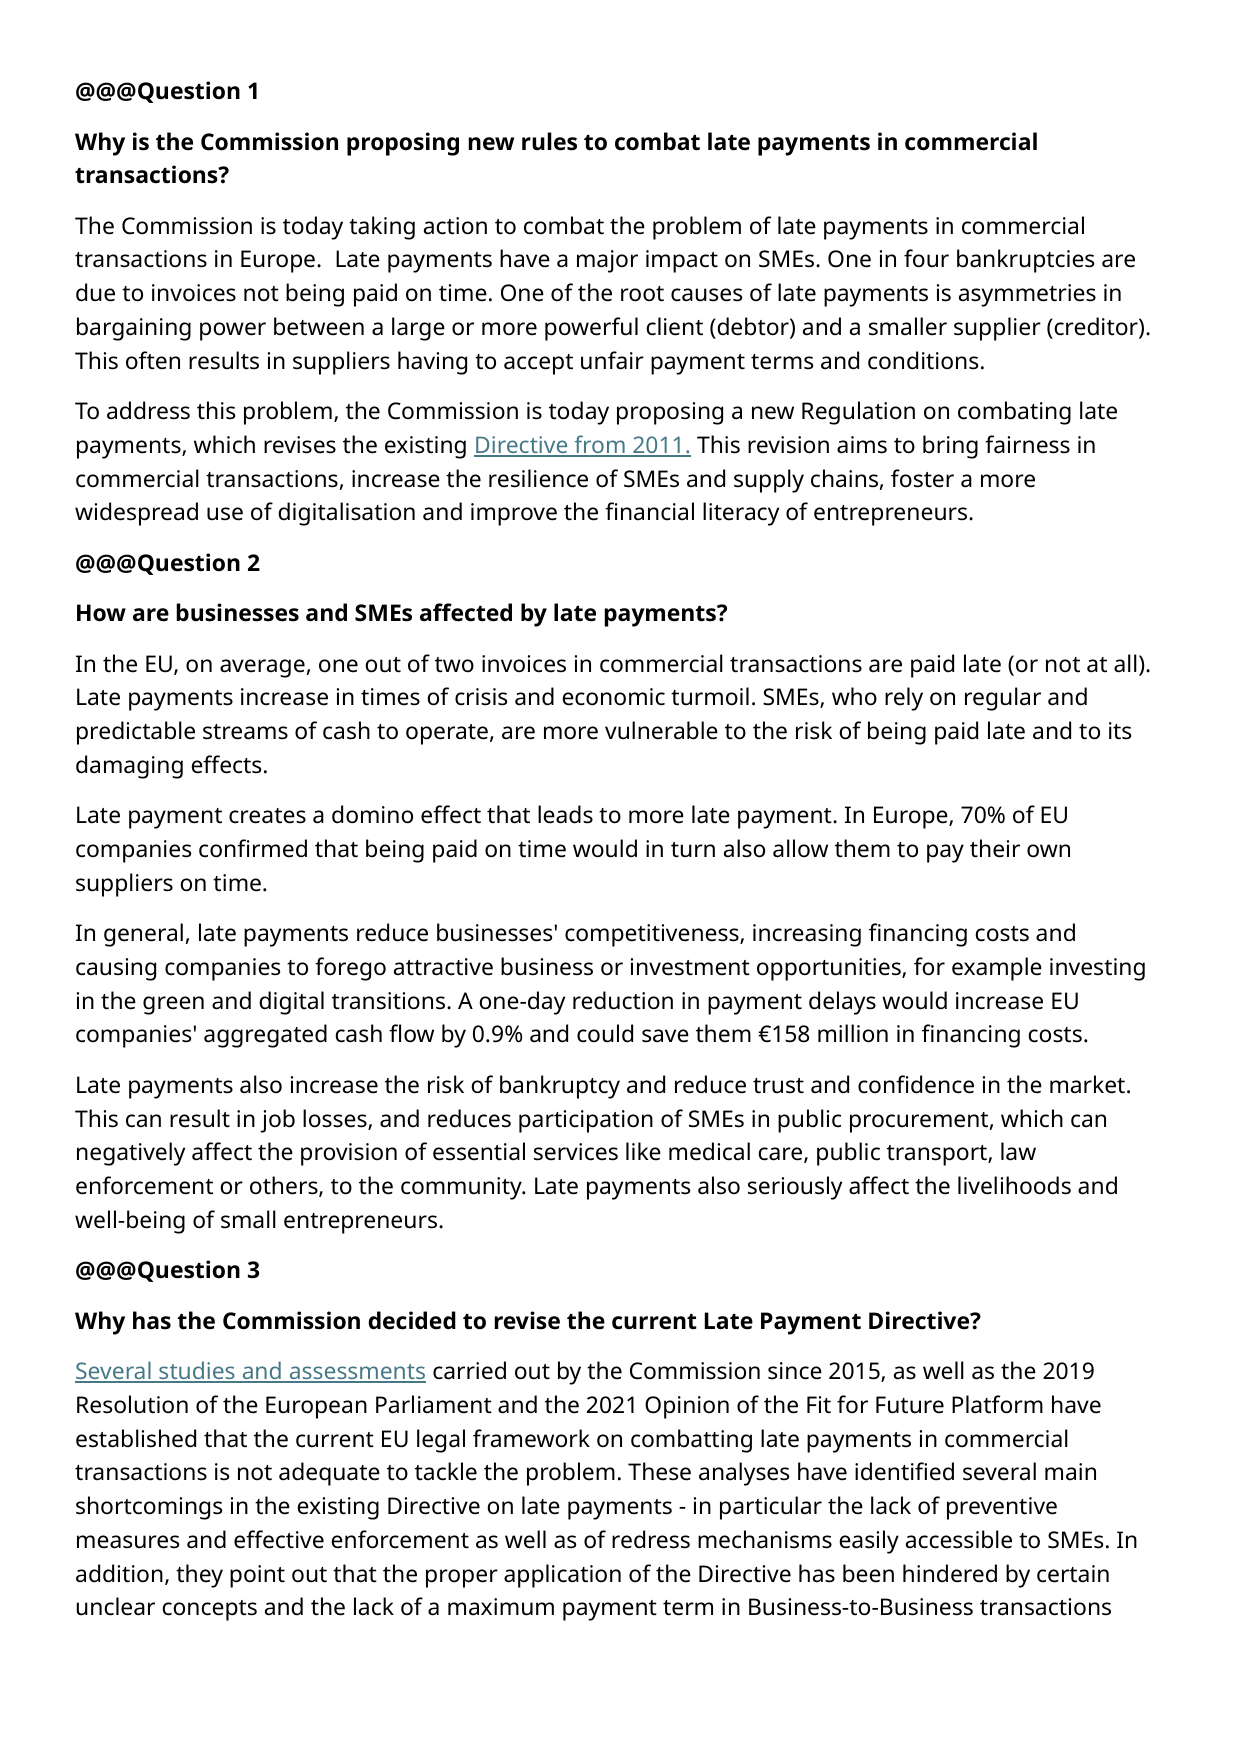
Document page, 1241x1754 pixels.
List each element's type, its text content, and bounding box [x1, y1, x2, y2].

text Why has the Commission decided to revise the current Late Payment Directive? [75, 1304, 1165, 1336]
text The Commission is today taking action to combat the problem of late payments in commercial transactions in Europe. Late payments have a major impact on SMEs. One in four bankruptcies are due to invoices not being paid on time. One of the root causes of late payments is asymmetries in bargaining power between a large or more powerful client (debtor) and a smaller supplier (creditor). This often results in suppliers having to accept unfair payment terms and conditions. [75, 209, 1165, 376]
text In the EU, on average, one out of two invoices in commercial transactions are paid late (or not at all). Late payments increase in times of crisis and economic turmoil. SMEs, who rely on regular and predictable streams of cash to operate, are more vulnerable to the risk of being paid late and to its damaging effects. [75, 647, 1165, 780]
text @@@Question 2 [75, 547, 1165, 578]
text @@@Question 1 [75, 75, 1165, 106]
text @@@Question 3 [75, 1254, 1165, 1285]
text To address this problem, the Commission is today proposing a new Regulation on combating late payments, which revises the existing Directive from 2011. This revision aims to bring fairness in commercial transactions, increase the resilience of SMEs and supply chains, foster a more widespread use of digitalisation and improve the financial literacy of entrepreneurs. [75, 395, 1165, 527]
text Late payment creates a domino effect that leads to more late payment. In Europe, 70% of EU companies confirmed that being paid on time would in turn also allow them to pay their own suppliers on time. [75, 799, 1165, 898]
text How are businesses and SMEs affected by late payments? [75, 597, 1165, 628]
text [75, 1355, 1165, 1622]
text In general, late payments reduce businesses' competitiveness, increasing financing costs and causing companies to forego attractive business or investment opportunities, for example investing in the green and digital transitions. A one-day reduction in payment delays would increase EU companies' aggregated cash flow by 0.9% and could save them €158 million in financing costs. [75, 917, 1165, 1049]
text Why is the Commission proposing new rules to combat late payments in commercial transactions? [75, 125, 1165, 190]
text Late payments also increase the risk of bankruptcy and reduce trust and confidence in the market. This can result in job losses, and reduces participation of SMEs in public procurement, which can negatively affect the provision of essential services like medical care, public transport, law enforcement or others, to the community. Late payments also seriously affect the livelihoods and well-being of small entrepreneurs. [75, 1069, 1165, 1235]
